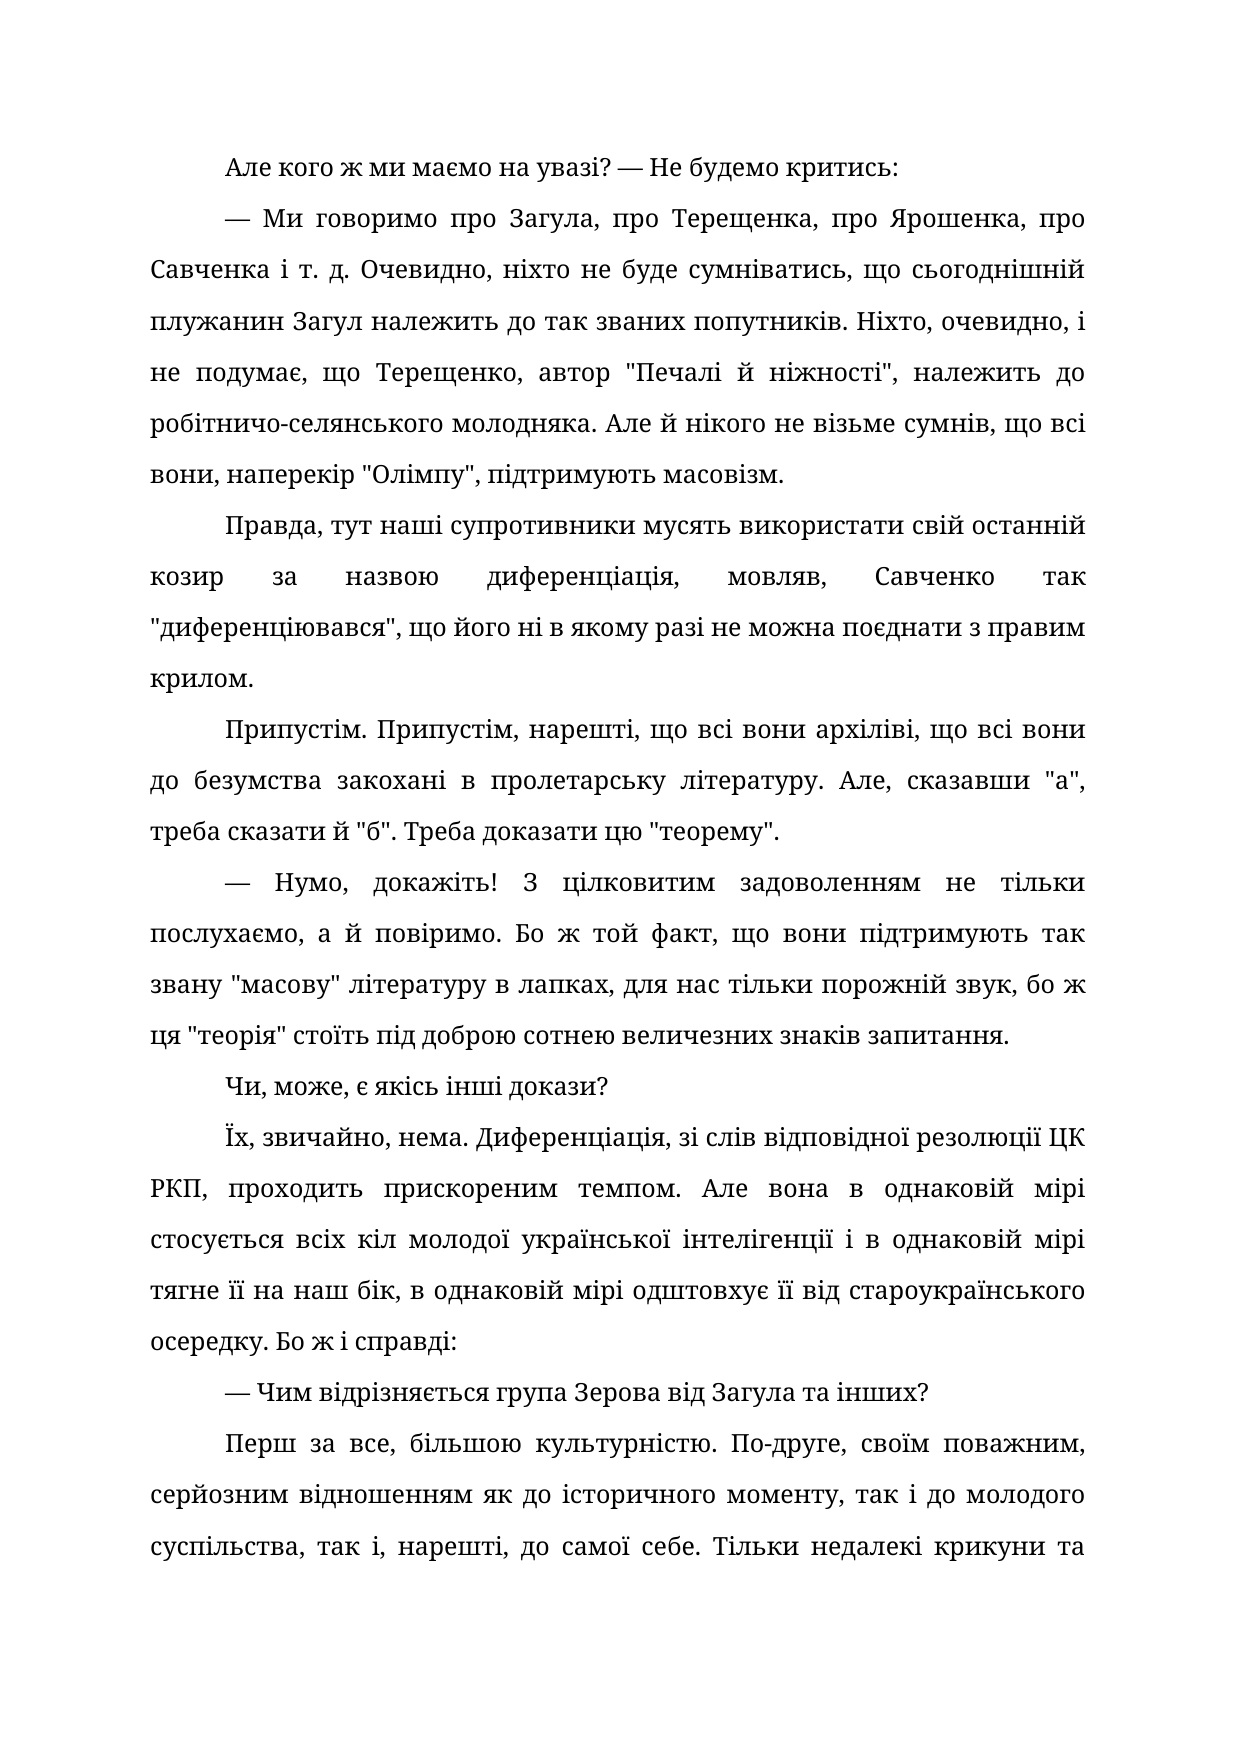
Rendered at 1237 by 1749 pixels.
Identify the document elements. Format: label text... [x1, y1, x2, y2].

text Припустім. Припустім, нарешті, що всі вони архіліві, що всі вони до безумства закохані в пролетарську літературу. Але, сказавши "а", треба сказати й "б". Треба доказати цю "теорему". [150, 711, 1086, 848]
text Але кого ж ми маємо на увазі? — Не будемо критись: [150, 150, 1086, 184]
text — Нумо, докажіть! З цілковитим задоволенням не тільки послухаємо, а й повіримо. Бо ж той факт, що вони підтримують так звану "масову" літературу в лапках, для нас тільки порожній звук, бо ж ця "теорія" стоїть під доброю сотнею величезних знаків запитання. [150, 864, 1086, 1052]
text Їх, звичайно, нема. Диференціація, зі слів відповідної резолюції ЦК РКП, проходить прискореним темпом. Але вона в однаковій мірі стосується всіх кіл молодої української інтелігенції і в однаковій мірі тягне її на наш бік, в однаковій мірі одштовхує її від староукраїнського осередку. Бо ж і справді: [150, 1120, 1086, 1358]
text Чи, може, є якісь інші докази? [150, 1069, 1086, 1103]
text Правда, тут наші супротивники мусять використати свій останній козир за назвою диференціація, мовляв, Савченко так "диференціювався", що його ні в якому разі не можна поєднати з правим крилом. [150, 507, 1086, 694]
text — Чим відрізняється група Зерова від Загула та інших? [150, 1375, 1086, 1409]
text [150, 1426, 1086, 1562]
text — Ми говоримо про Загула, про Терещенка, про Ярошенка, про Савченка і т. д. Очевидно, ніхто не буде сумніватись, що сьогоднішній плужанин Загул належить до так званих попутників. Ніхто, очевидно, і не подумає, що Терещенко, автор "Печалі й ніжності", належить до робітничо-селянського молодняка. Але й нікого не візьме сумнів, що всі вони, наперекір "Олімпу", підтримують масовізм. [150, 201, 1086, 490]
